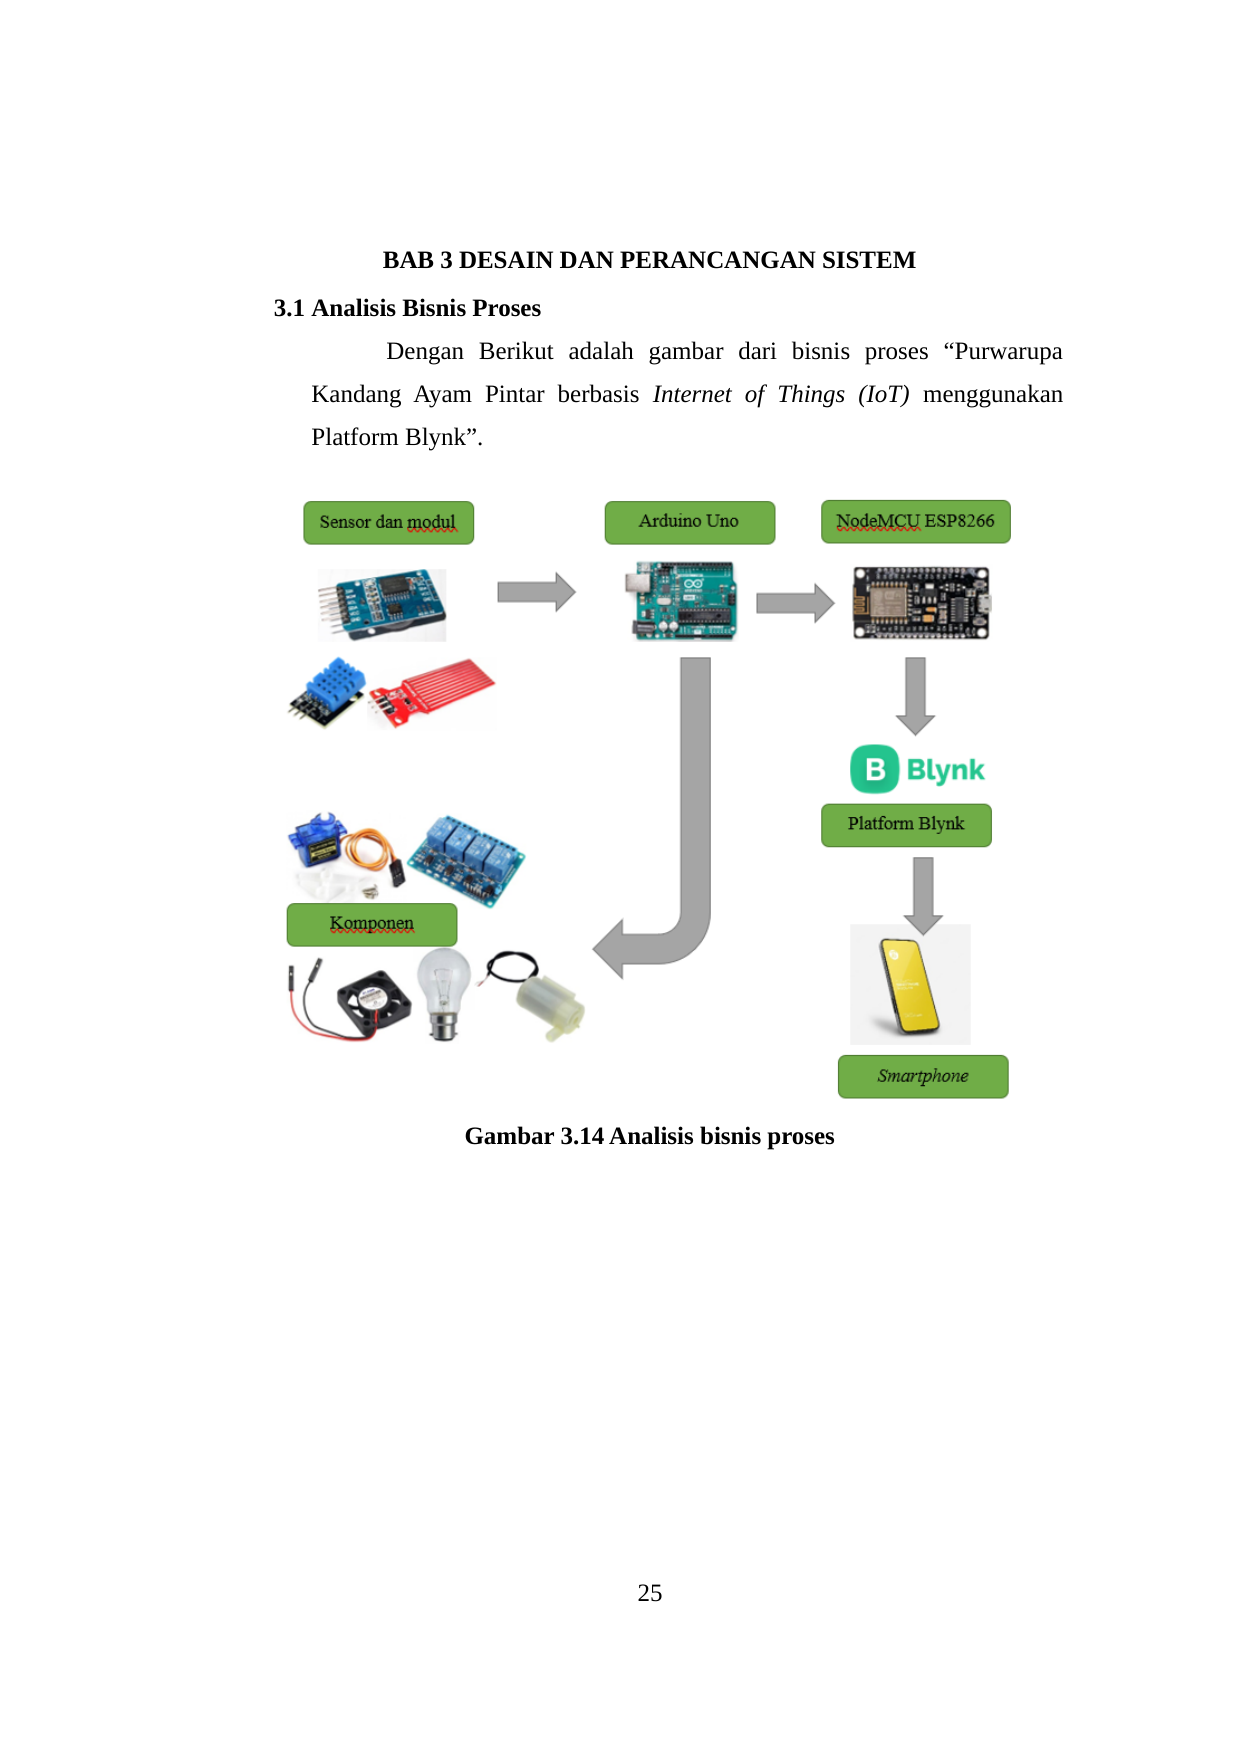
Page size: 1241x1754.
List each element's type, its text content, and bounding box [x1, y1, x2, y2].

subtitle DESAIN DAN PERANCANGAN SISTEM [236, 245, 1063, 274]
text Dengan Berikut adalah gambar dari bisnis proses “Purwarupa Kandang Ayam Pintar berbasis Internet of Things (IoT) menggunakan Platform Blynk”. [311, 336, 1063, 451]
subtitle Analisis Bisnis Proses [274, 293, 1063, 321]
picture [260, 481, 1039, 1122]
